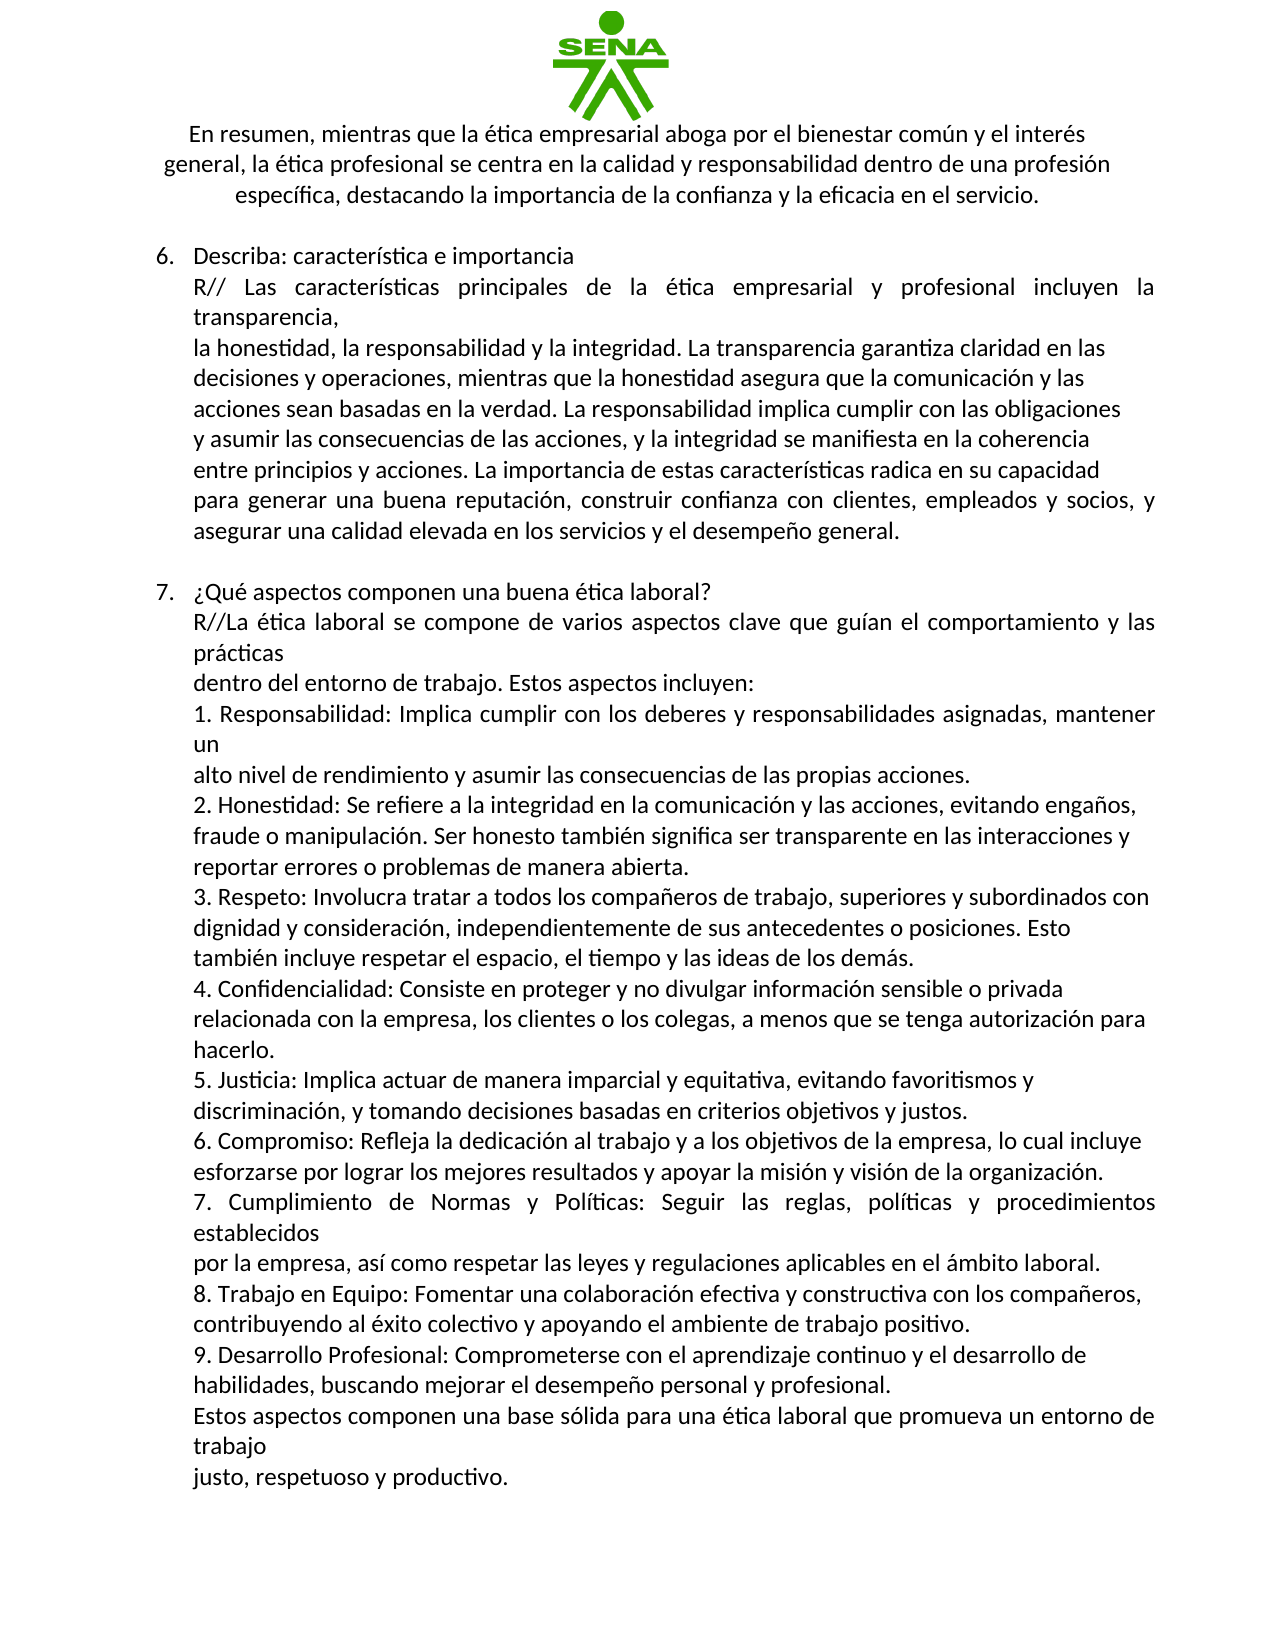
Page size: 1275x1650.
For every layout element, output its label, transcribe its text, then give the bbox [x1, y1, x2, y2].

text 8. Trabajo en Equipo: Fomentar una colaboración efectiva y constructiva con los compañeros, [193, 1278, 1157, 1308]
text 1. Responsabilidad: Implica cumplir con los deberes y responsabilidades asignadas, mantener un [193, 698, 1157, 759]
text dignidad y consideración, independientemente de sus antecedentes o posiciones. Esto [193, 912, 1157, 942]
text dentro del entorno de trabajo. Estos aspectos incluyen: [193, 667, 1157, 698]
text 6. Compromiso: Refleja la dedicación al trabajo y a los objetivos de la empresa, lo cual incluye [193, 1125, 1157, 1156]
text la honestidad, la responsabilidad y la integridad. La transparencia garantiza claridad en las [193, 332, 1157, 362]
text para generar una buena reputación, construir confianza con clientes, empleados y socios, y asegurar una calidad elevada en los servicios y el desempeño general. [193, 484, 1157, 545]
text discriminación, y tomando decisiones basadas en criterios objetivos y justos. [193, 1095, 1157, 1125]
list Describa: característica e importancia [156, 240, 1157, 271]
text En resumen, mientras que la ética empresarial aboga por el bienestar común y el interés [118, 118, 1157, 149]
text acciones sean basadas en la verdad. La responsabilidad implica cumplir con las obligaciones [193, 393, 1157, 423]
text fraude o manipulación. Ser honesto también significa ser transparente en las interacciones y [193, 820, 1157, 851]
text 2. Honestidad: Se refiere a la integridad en la comunicación y las acciones, evitando engaños, [193, 789, 1157, 820]
text y asumir las consecuencias de las acciones, y la integridad se manifiesta en la coherencia [193, 423, 1157, 454]
text esforzarse por lograr los mejores resultados y apoyar la misión y visión de la organización. [193, 1156, 1157, 1186]
text 5. Justicia: Implica actuar de manera imparcial y equitativa, evitando favoritismos y [193, 1064, 1157, 1095]
text específica, destacando la importancia de la confianza y la eficacia en el servicio. [118, 179, 1157, 210]
text R//La ética laboral se compone de varios aspectos clave que guían el comportamiento y las prácticas [193, 606, 1157, 667]
text 7. Cumplimiento de Normas y Políticas: Seguir las reglas, políticas y procedimientos establecidos [193, 1186, 1157, 1247]
text 4. Confidencialidad: Consiste en proteger y no divulgar información sensible o privada [193, 973, 1157, 1003]
text general, la ética profesional se centra en la calidad y responsabilidad dentro de una profesión [118, 149, 1157, 179]
text Estos aspectos componen una base sólida para una ética laboral que promueva un entorno de trabajo [193, 1400, 1157, 1461]
text justo, respetuoso y productivo. [193, 1461, 1157, 1492]
text también incluye respetar el espacio, el tiempo y las ideas de los demás. [193, 942, 1157, 973]
text alto nivel de rendimiento y asumir las consecuencias de las propias acciones. [193, 759, 1157, 789]
text 3. Respeto: Involucra tratar a todos los compañeros de trabajo, superiores y subordinados con [193, 881, 1157, 912]
text 9. Desarrollo Profesional: Comprometerse con el aprendizaje continuo y el desarrollo de [193, 1339, 1157, 1369]
text hacerlo. [193, 1034, 1157, 1064]
text relacionada con la empresa, los clientes o los colegas, a menos que se tenga autorización para [193, 1003, 1157, 1034]
text entre principios y acciones. La importancia de estas características radica en su capacidad [193, 454, 1157, 484]
text decisiones y operaciones, mientras que la honestidad asegura que la comunicación y las [193, 362, 1157, 393]
text habilidades, buscando mejorar el desempeño personal y profesional. [193, 1369, 1157, 1400]
text R// Las características principales de la ética empresarial y profesional incluyen la transparencia, [193, 271, 1157, 332]
picture [553, 11, 669, 118]
text por la empresa, así como respetar las leyes y regulaciones aplicables en el ámbito laboral. [193, 1247, 1157, 1278]
text contribuyendo al éxito colectivo y apoyando el ambiente de trabajo positivo. [193, 1308, 1157, 1339]
text reportar errores o problemas de manera abierta. [193, 851, 1157, 881]
list ¿Qué aspectos componen una buena ética laboral? [156, 576, 1157, 606]
